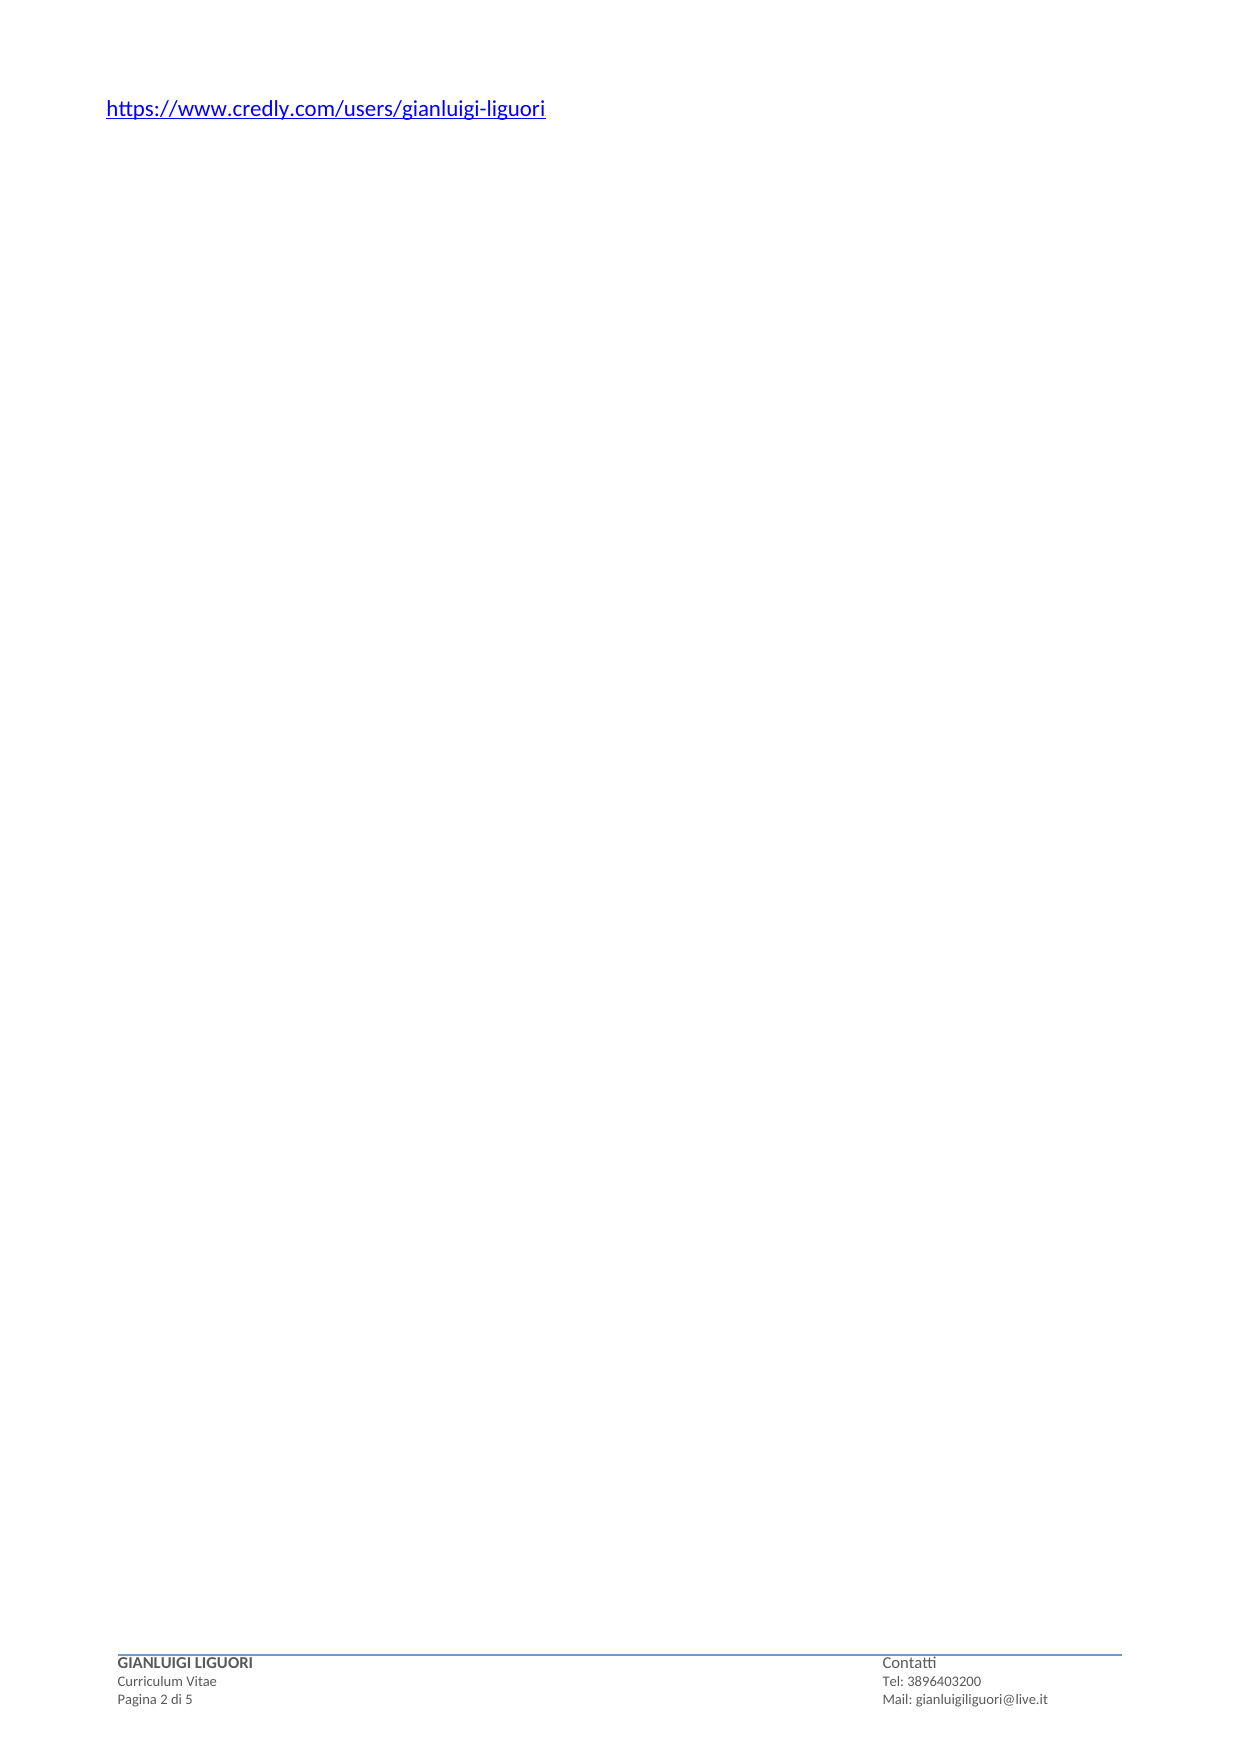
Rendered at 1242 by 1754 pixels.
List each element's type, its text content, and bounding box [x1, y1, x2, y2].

text https://www.credly.com/users/gianluigi-liguori [106, 94, 1129, 122]
